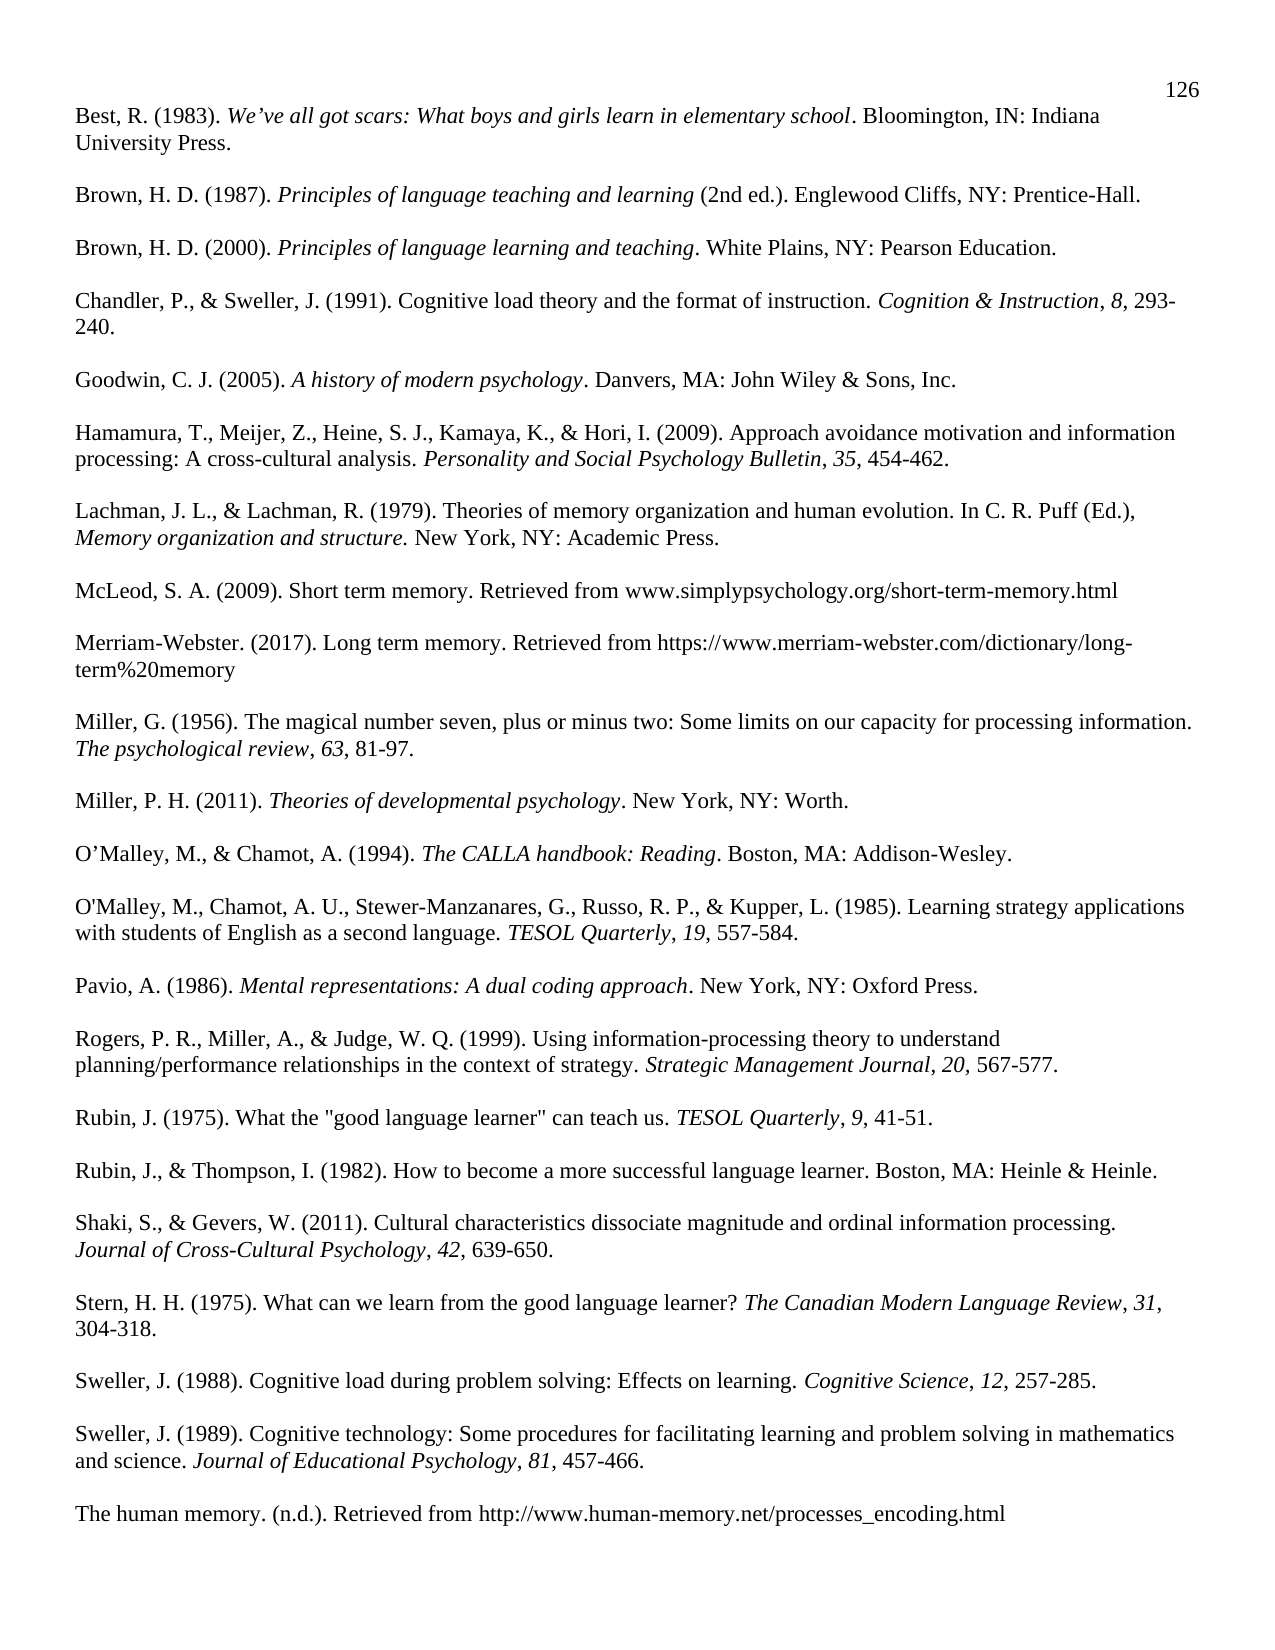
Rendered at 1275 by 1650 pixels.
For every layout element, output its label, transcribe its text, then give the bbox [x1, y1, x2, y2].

text Stern, H. H. (1975). What can we learn from the good language learner? The Canadian Modern Language Review, 31, 304-318. [75, 1288, 1162, 1341]
text Rubin, J., & Thompson, I. (1982). How to become a more successful language learner. Boston, MA: Heinle & Heinle. [75, 1157, 1223, 1183]
text Sweller, J. (1988). Cognitive load during problem solving: Effects on learning. Cognitive Science, 12, 257-285. [75, 1368, 1223, 1394]
text Merriam-Webster. (2017). Long term memory. Retrieved from https://www.merriam-webster.com/dictionary/long- term%20memory [75, 629, 1135, 682]
text Lachman, J. L., & Lachman, R. (1979). Theories of memory organization and human evolution. In C. R. Puff (Ed.), [75, 498, 1223, 524]
text Memory organization and structure. New York, NY: Academic Press. [75, 524, 1223, 550]
text O’Malley, M., & Chamot, A. (1994). The CALLA handbook: Reading. Boston, MA: Addison-Wesley. [75, 840, 1223, 867]
text The human memory. (n.d.). Retrieved from http://www.human-memory.net/processes_encoding.html [75, 1499, 1223, 1526]
text Sweller, J. (1989). Cognitive technology: Some procedures for facilitating learning and problem solving in mathematics and science. Journal of Educational Psychology, 81, 457-466. [75, 1420, 1177, 1473]
text The psychological review, 63, 81-97. [75, 735, 1223, 761]
text Chandler, P., & Sweller, J. (1991). Cognitive load theory and the format of instruction. Cognition & Instruction, 8, 293- 240. [75, 287, 1178, 339]
text McLeod, S. A. (2009). Short term memory. Retrieved from www.simplypsychology.org/short-term-memory.html [75, 577, 1223, 603]
text Pavio, A. (1986). Mental representations: A dual coding approach. New York, NY: Oxford Press. [75, 972, 1223, 998]
text O'Malley, M., Chamot, A. U., Stewer-Manzanares, G., Russo, R. P., & Kupper, L. (1985). Learning strategy applications with students of English as a second language. TESOL Quarterly, 19, 557-584. [75, 893, 1188, 946]
text Rogers, P. R., Miller, A., & Judge, W. Q. (1999). Using information-processing theory to understand planning/performance relationships in the context of strategy. Strategic Management Journal, 20, 567-577. [75, 1025, 1060, 1078]
text Rubin, J. (1975). What the "good language learner" can teach us. TESOL Quarterly, 9, 41-51. [75, 1104, 1223, 1130]
text Brown, H. D. (1987). Principles of language teaching and learning (2nd ed.). Englewood Cliffs, NY: Prentice-Hall. Brown, H. D. (2000). Principles of language learning and teaching. White Plains, NY: Pearson Education. [75, 181, 1143, 260]
text Hamamura, T., Meijer, Z., Heine, S. J., Kamaya, K., & Hori, I. (2009). Approach avoidance motivation and information processing: A cross-cultural analysis. Personality and Social Psychology Bulletin, 35, 454-462. [75, 418, 1223, 471]
text Best, R. (1983). We’ve all got scars: What boys and girls learn in elementary school. Bloomington, IN: Indiana University Press. [75, 102, 1102, 155]
text Miller, P. H. (2011). Theories of developmental psychology. New York, NY: Worth. [75, 787, 1223, 814]
text Miller, G. (1956). The magical number seven, plus or minus two: Some limits on our capacity for processing information. [75, 708, 1223, 735]
text Goodwin, C. J. (2005). A history of modern psychology. Danvers, MA: John Wiley & Sons, Inc. [75, 366, 1223, 392]
text Shaki, S., & Gevers, W. (2011). Cultural characteristics dissociate magnitude and ordinal information processing. Journal of Cross-Cultural Psychology, 42, 639-650. [75, 1209, 1197, 1262]
